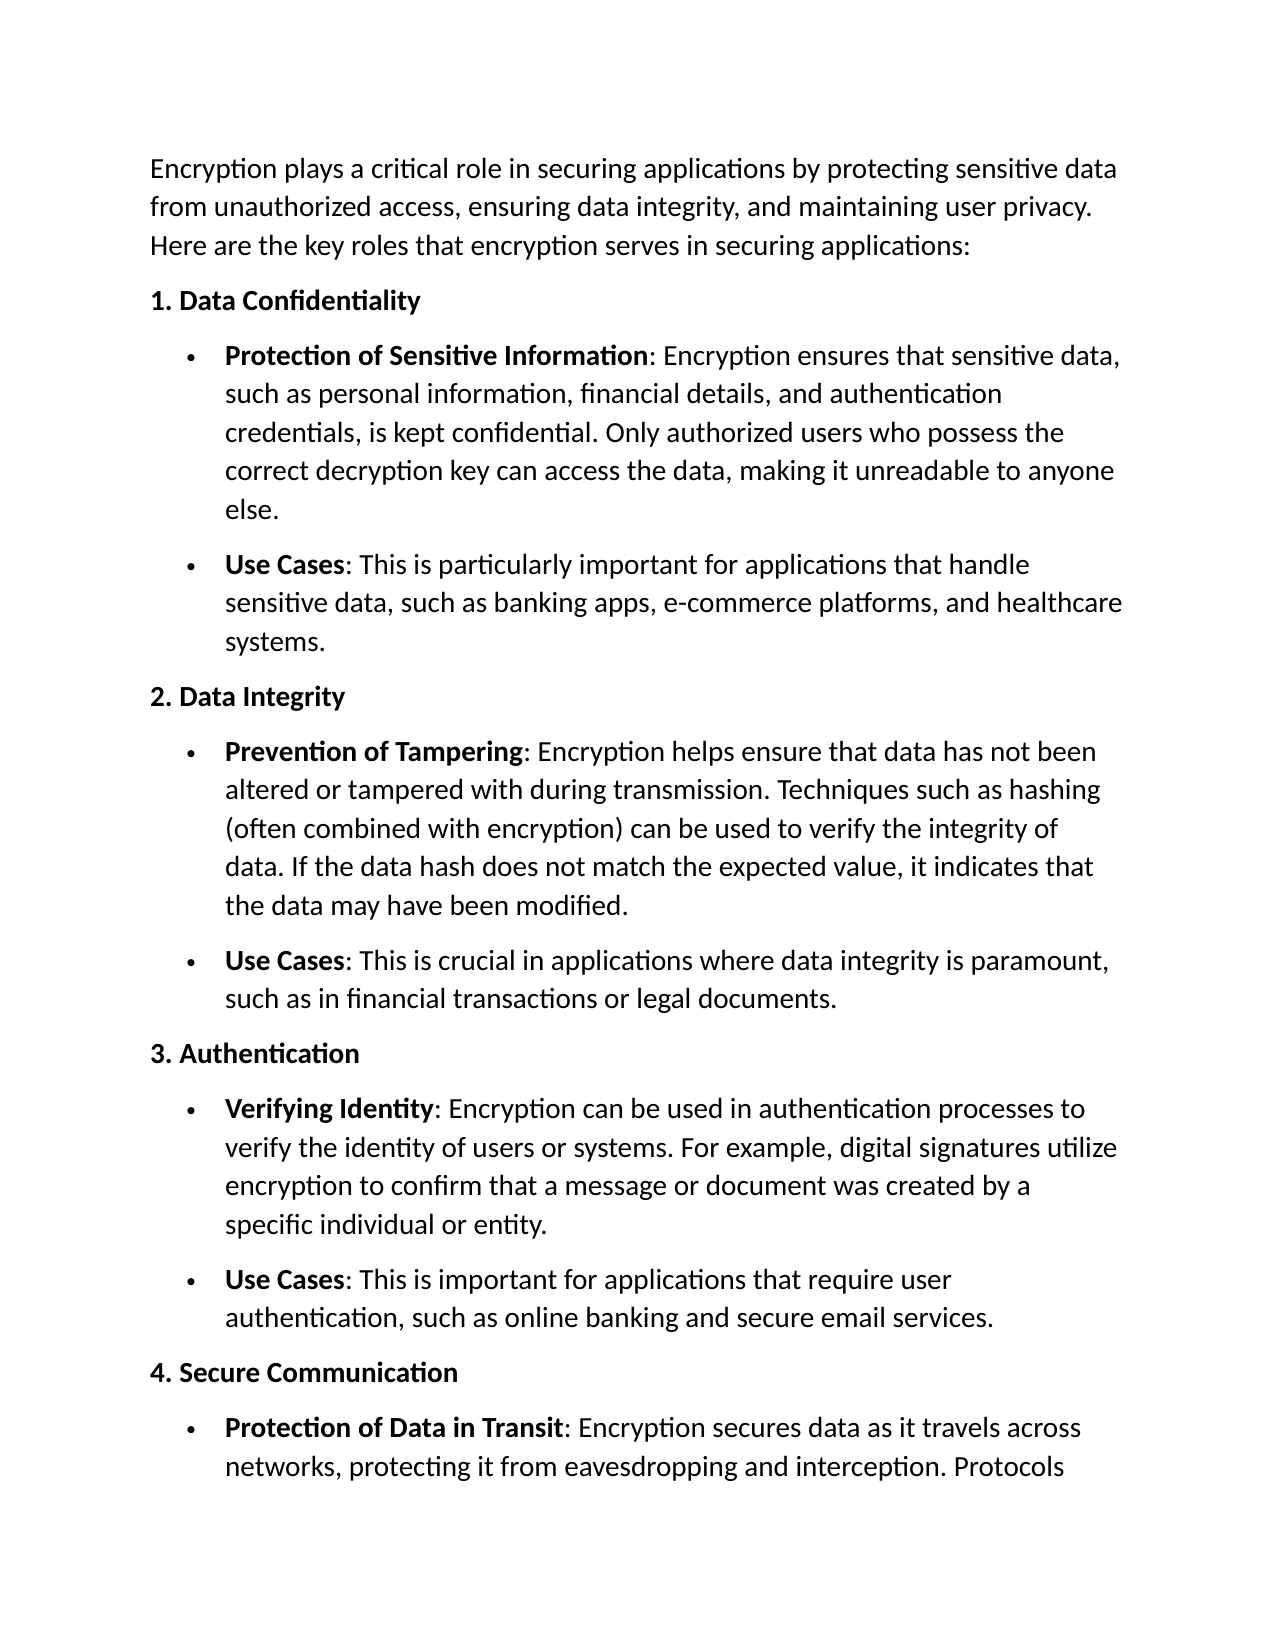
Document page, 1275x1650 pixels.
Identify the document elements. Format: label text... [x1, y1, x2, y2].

list Use Cases: This is crucial in applications where data integrity is paramount, such as in financial transactions or legal documents. [187, 942, 1125, 1016]
text Encryption plays a critical role in securing applications by protecting sensitive data from unauthorized access, ensuring data integrity, and maintaining user privacy. Here are the key roles that encryption serves in securing applications: [150, 150, 1125, 262]
list Use Cases: This is particularly important for applications that handle sensitive data, such as banking apps, e-commerce platforms, and healthcare systems. [187, 546, 1125, 658]
text 1. Data Confidentiality [150, 282, 1125, 318]
list Protection of Sensitive Information: Encryption ensures that sensitive data, such as personal information, financial details, and authentication credentials, is kept confidential. Only authorized users who possess the correct decryption key can access the data, making it unreadable to anyone else. [187, 337, 1125, 526]
list Use Cases: This is important for applications that require user authentication, such as online banking and secure email services. [187, 1261, 1125, 1335]
text 4. Secure Communication [150, 1354, 1125, 1390]
list Verifying Identity: Encryption can be used in authentication processes to verify the identity of users or systems. For example, digital signatures utilize encryption to confirm that a message or document was created by a specific individual or entity. [187, 1091, 1125, 1241]
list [187, 1409, 1125, 1484]
list Prevention of Tampering: Encryption helps ensure that data has not been altered or tampered with during transmission. Techniques such as hashing (often combined with encryption) can be used to verify the integrity of data. If the data hash does not match the expected value, it indicates that the data may have been modified. [187, 733, 1125, 922]
text 2. Data Integrity [150, 678, 1125, 713]
text 3. Authentication [150, 1035, 1125, 1071]
